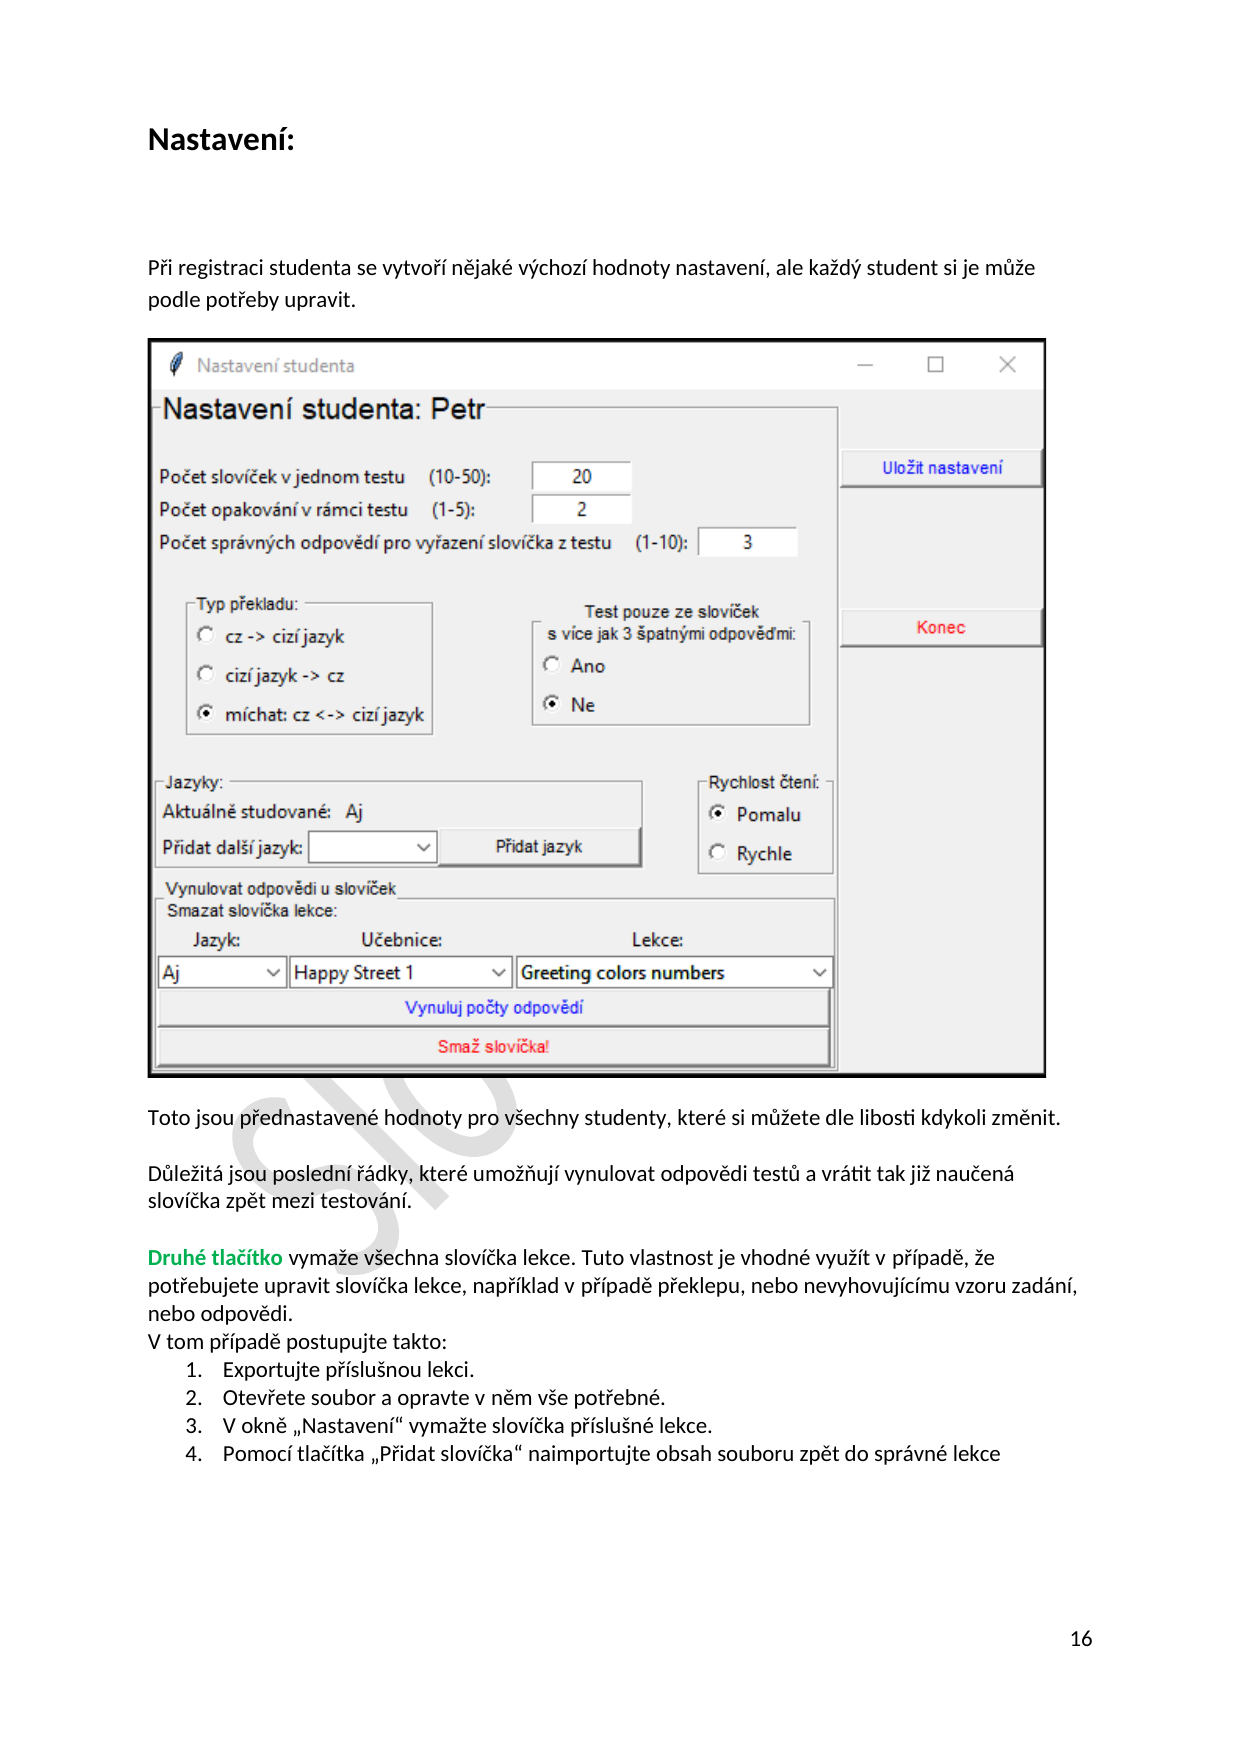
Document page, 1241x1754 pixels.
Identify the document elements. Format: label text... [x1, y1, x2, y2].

text Nastavení: [148, 118, 1092, 159]
list Pomocí tlačítka „Přidat slovíčka“ naimportujte obsah souboru zpět do správné lekce [185, 1439, 1092, 1467]
picture [147, 338, 1047, 1078]
list V okně „Nastavení“ vymažte slovíčka příslušné lekce. [185, 1411, 1092, 1439]
text V tom případě postupujte takto: [148, 1327, 1092, 1355]
text Při registraci studenta se vytvoří nějaké výchozí hodnoty nastavení, ale každý student si je může podle potřeby upravit. [148, 253, 1092, 313]
text Důležitá jsou poslední řádky, které umožňují vynulovat odpovědi testů a vrátit tak již naučená slovíčka zpět mezi testování. [148, 1159, 1092, 1215]
list Otevřete soubor a opravte v něm vše potřebné. [185, 1383, 1092, 1411]
list Exportujte příslušnou lekci. [185, 1355, 1092, 1383]
text Druhé tlačítko vymaže všechna slovíčka lekce. Tuto vlastnost je vhodné využít v případě, že potřebujete upravit slovíčka lekce, například v případě překlepu, nebo nevyhovujícímu vzoru zadání, nebo odpovědi. [148, 1243, 1092, 1327]
text Toto jsou přednastavené hodnoty pro všechny studenty, které si můžete dle libosti kdykoli změnit. [148, 1103, 1092, 1131]
